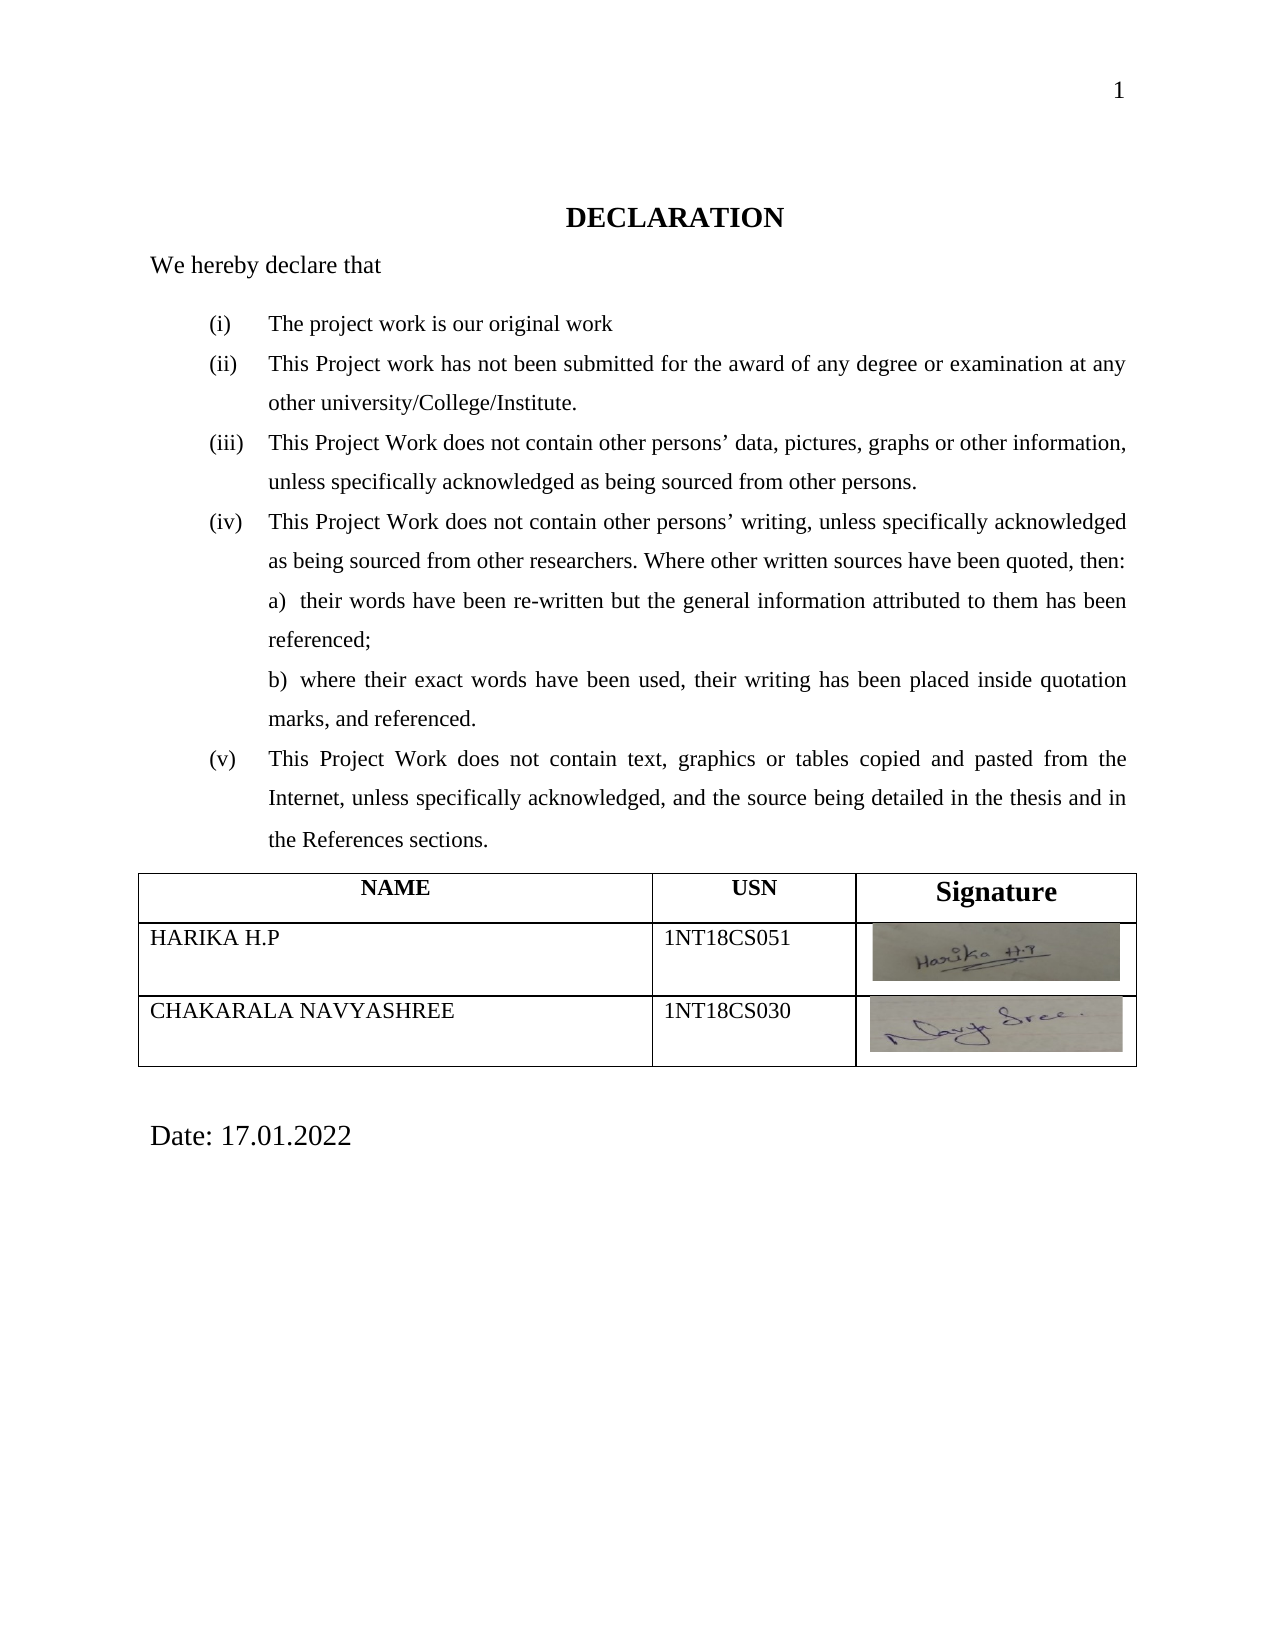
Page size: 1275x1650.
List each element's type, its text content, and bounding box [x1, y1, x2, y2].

table_header Signature [857, 874, 1136, 922]
picture [872, 923, 1120, 981]
table_cell [857, 924, 1136, 995]
text b) where their exact words have been used, their writing has been placed inside quotation marks, and referenced. [150, 666, 1128, 732]
text (v) This Project Work does not contain text, graphics or tables copied and pasted from the Internet, unless specifically acknowledged, and the source being detailed in the thesis and in the References sections. [150, 745, 1128, 857]
table_cell [857, 997, 1136, 1066]
table_cell HARIKA H.P [139, 924, 652, 995]
text a) their words have been re-written but the general information attributed to them has been referenced; [150, 587, 1128, 653]
picture [870, 996, 1123, 1052]
table_header NAME [139, 874, 652, 922]
text We hereby declare that [150, 251, 1128, 279]
text DECLARATION [150, 200, 1125, 234]
text (ii) This Project work has not been submitted for the award of any degree or examination at any other university/College/Institute. [150, 350, 1128, 416]
table_cell 1NT18CS051 [653, 924, 855, 995]
text (i) The project work is our original work [150, 310, 1128, 337]
text (iv) This Project Work does not contain other persons’ writing, unless specifically acknowledged as being sourced from other researchers. Where other written sources have been quoted, then: [150, 508, 1128, 574]
table_cell CHAKARALA NAVYASHREE [139, 997, 652, 1066]
table_header USN [653, 874, 855, 922]
text Date: 17.01.2022 [150, 1118, 1125, 1151]
text (iii) This Project Work does not contain other persons’ data, pictures, graphs or other information, unless specifically acknowledged as being sourced from other persons. [150, 429, 1128, 495]
table_cell 1NT18CS030 [653, 997, 855, 1066]
